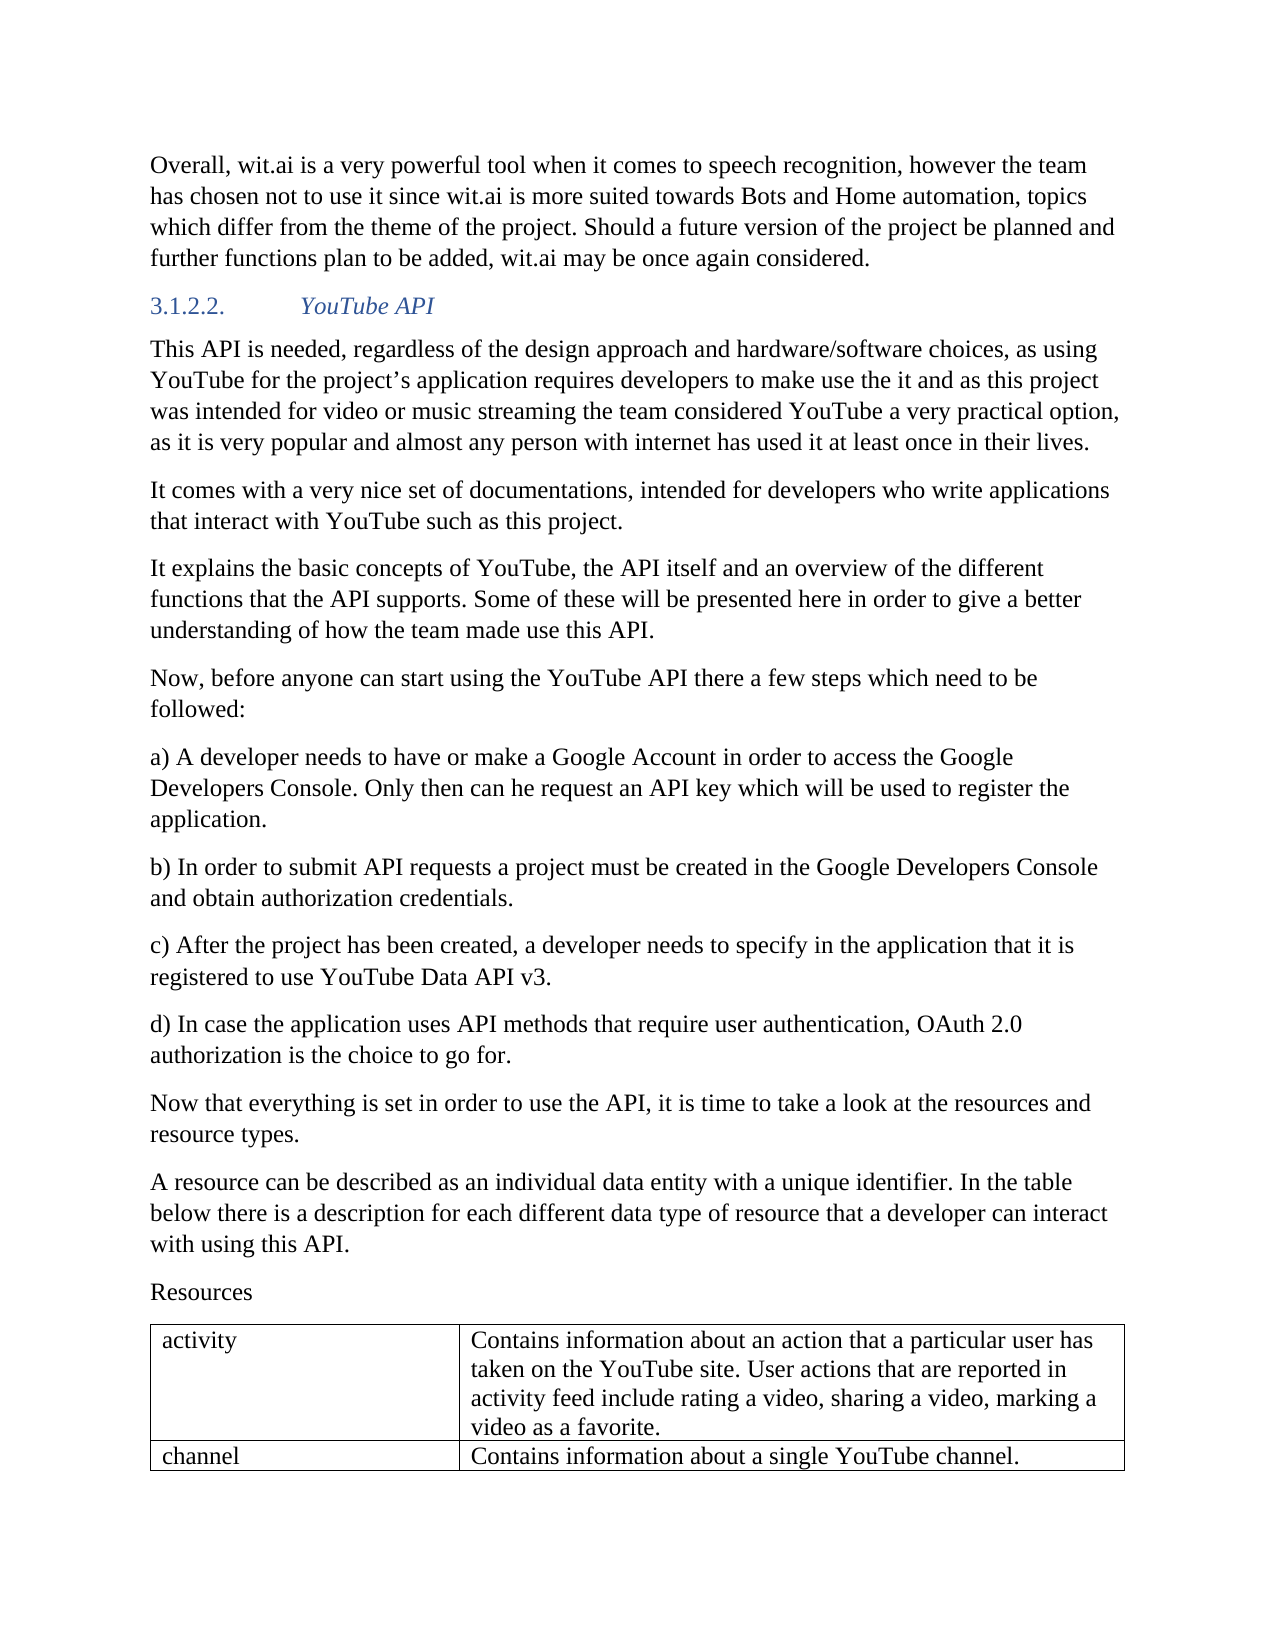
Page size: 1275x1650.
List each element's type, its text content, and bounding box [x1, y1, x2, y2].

table_header activity [151, 1325, 459, 1440]
table_cell channel [151, 1441, 459, 1470]
table_header Contains information about an action that a particular user has taken on the YouTube site. User actions that are reported in activity feed include rating a video, sharing a video, marking a video as a favorite. [460, 1325, 1124, 1440]
text Now that everything is set in order to use the API, it is time to take a look at the resources and resource types. [150, 1088, 1125, 1148]
table_cell Contains information about a single YouTube channel. [460, 1441, 1124, 1470]
text Overall, wit.ai is a very powerful tool when it comes to speech recognition, however the team has chosen not to use it since wit.ai is more suited towards Bots and Home automation, topics which differ from the theme of the project. Should a future version of the project be planned and further functions plan to be added, wit.ai may be once again considered. [150, 150, 1125, 272]
text This API is needed, regardless of the design approach and hardware/software choices, as using YouTube for the project’s application requires developers to make use the it and as this project was intended for video or music streaming the team considered YouTube a very practical option, as it is very popular and almost any person with internet has used it at least once in their lives. [150, 334, 1125, 456]
subtitle YouTube API [150, 291, 1125, 319]
text c) After the project has been created, a developer needs to specify in the application that it is registered to use YouTube Data API v3. [150, 931, 1125, 990]
text It explains the basic concepts of YouTube, the API itself and an overview of the different functions that the API supports. Some of these will be presented here in order to give a better understanding of how the team made use this API. [150, 553, 1125, 644]
text It comes with a very nice set of documentations, intended for developers who write applications that interact with YouTube such as this project. [150, 475, 1125, 534]
text A resource can be described as an individual data entity with a unique identifier. In the table below there is a description for each different data type of resource that a developer can interact with using this API. [150, 1167, 1125, 1258]
text a) A developer needs to have or make a Google Account in order to access the Google Developers Console. Only then can he request an API key which will be used to register the application. [150, 742, 1125, 833]
text d) In case the application uses API methods that require user authentication, OAuth 2.0 authorization is the choice to go for. [150, 1009, 1125, 1069]
text Resources [150, 1277, 1125, 1305]
text Now, before anyone can start using the YouTube API there a few steps which need to be followed: [150, 663, 1125, 723]
text b) In order to submit API requests a project must be created in the Google Developers Console and obtain authorization credentials. [150, 852, 1125, 912]
